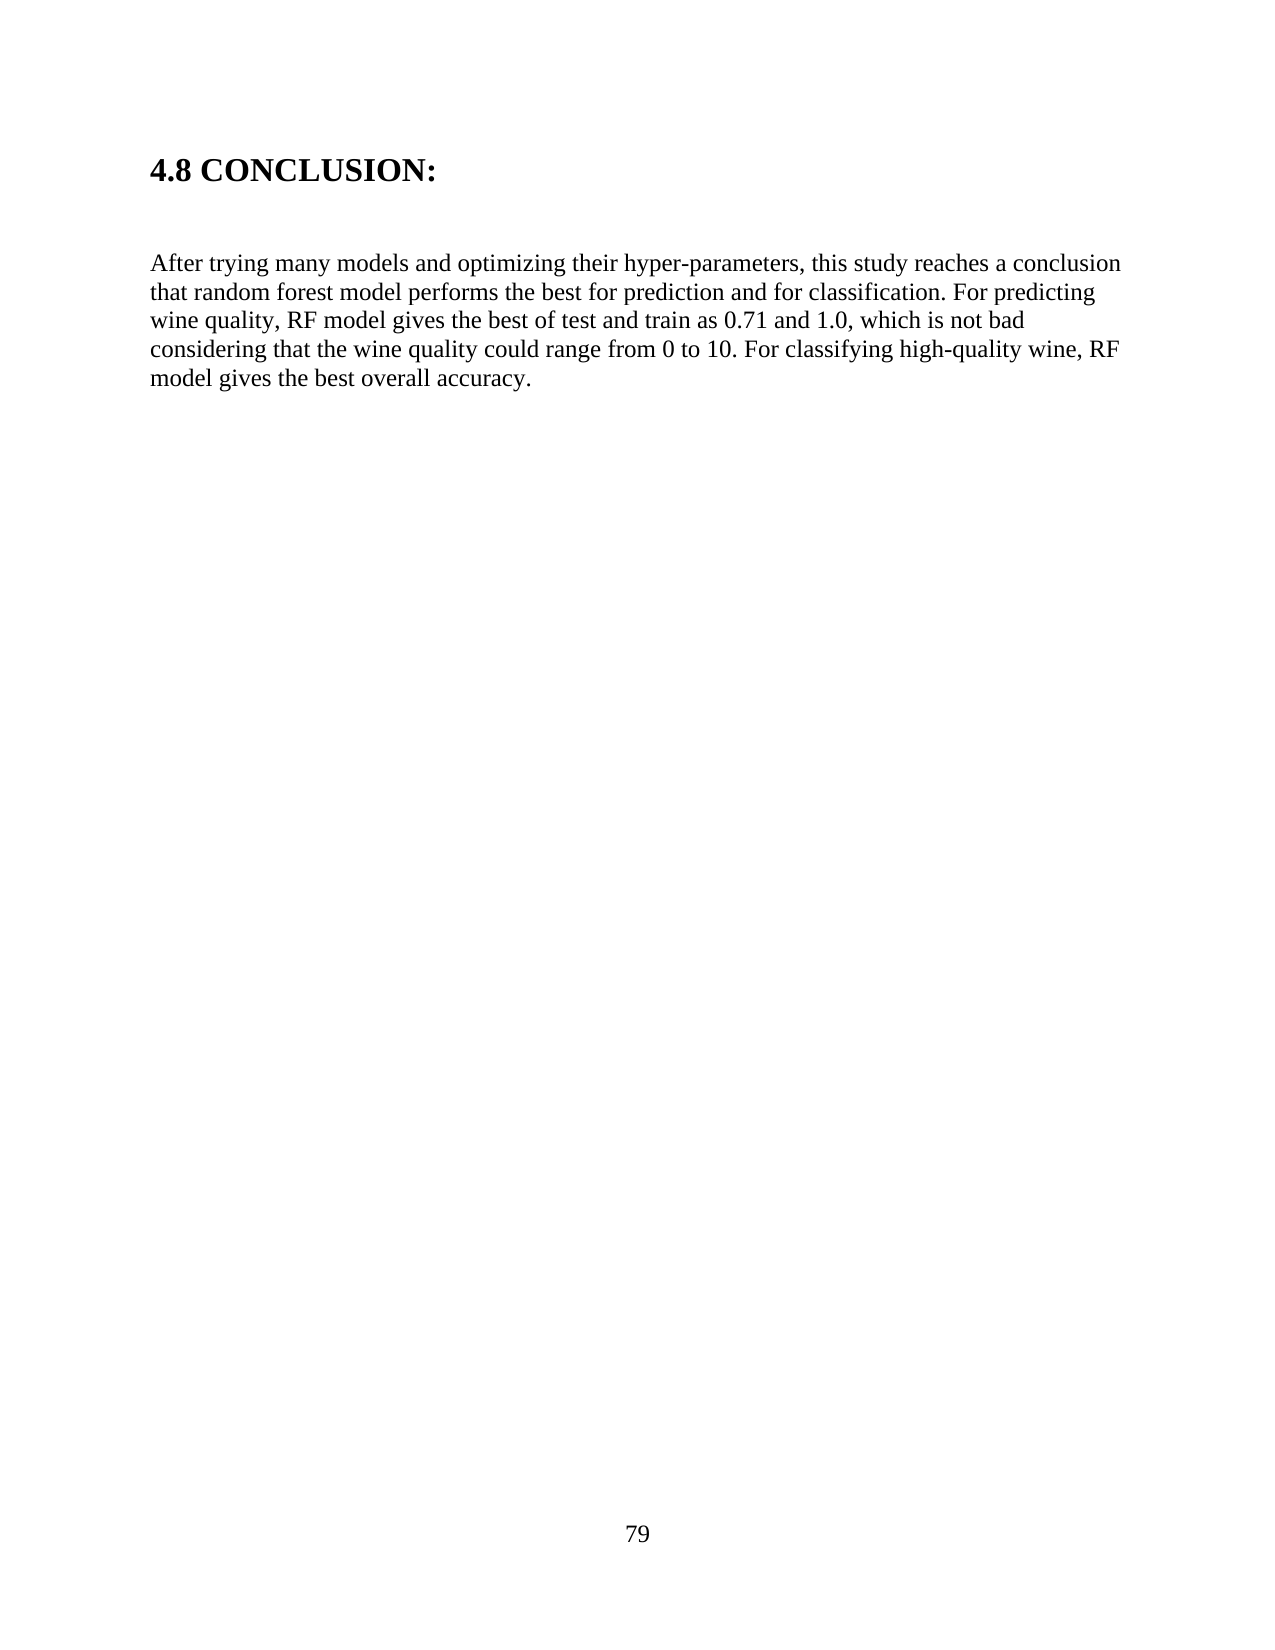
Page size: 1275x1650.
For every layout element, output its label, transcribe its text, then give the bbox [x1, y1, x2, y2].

text After trying many models and optimizing their hyper-parameters, this study reaches a conclusion that random forest model performs the best for prediction and for classification. For predicting wine quality, RF model gives the best of test and train as 0.71 and 1.0, which is not bad considering that the wine quality could range from 0 to 10. For classifying high-quality wine, RF model gives the best overall accuracy. [532, 248, 1125, 392]
subtitle 4.8 CONCLUSION: [150, 150, 1125, 188]
